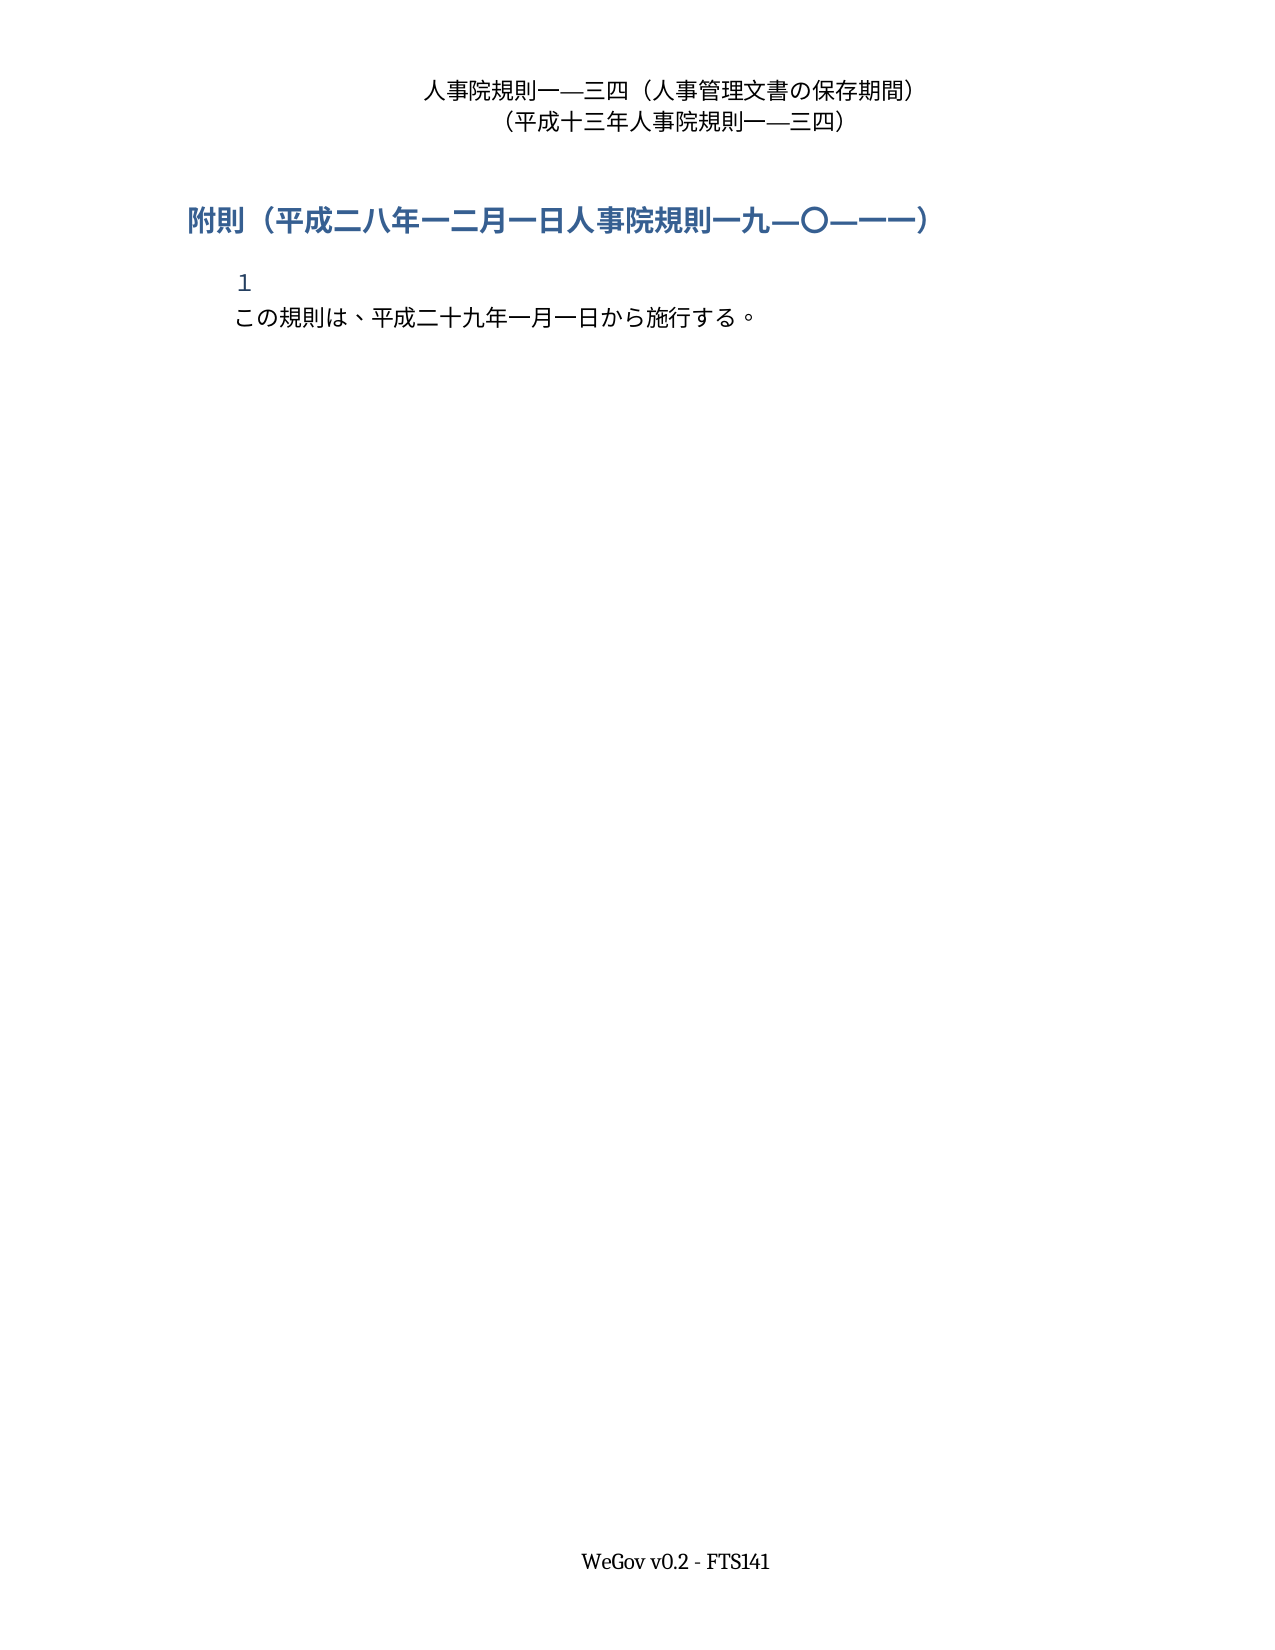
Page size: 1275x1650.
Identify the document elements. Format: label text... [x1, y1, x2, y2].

text この規則は、平成二十九年一月一日から施行する。 [233, 302, 1087, 334]
subtitle 附則（平成二八年一二月一日人事院規則一九―〇―一一） [187, 200, 1087, 240]
subtitle １ [233, 266, 1087, 298]
